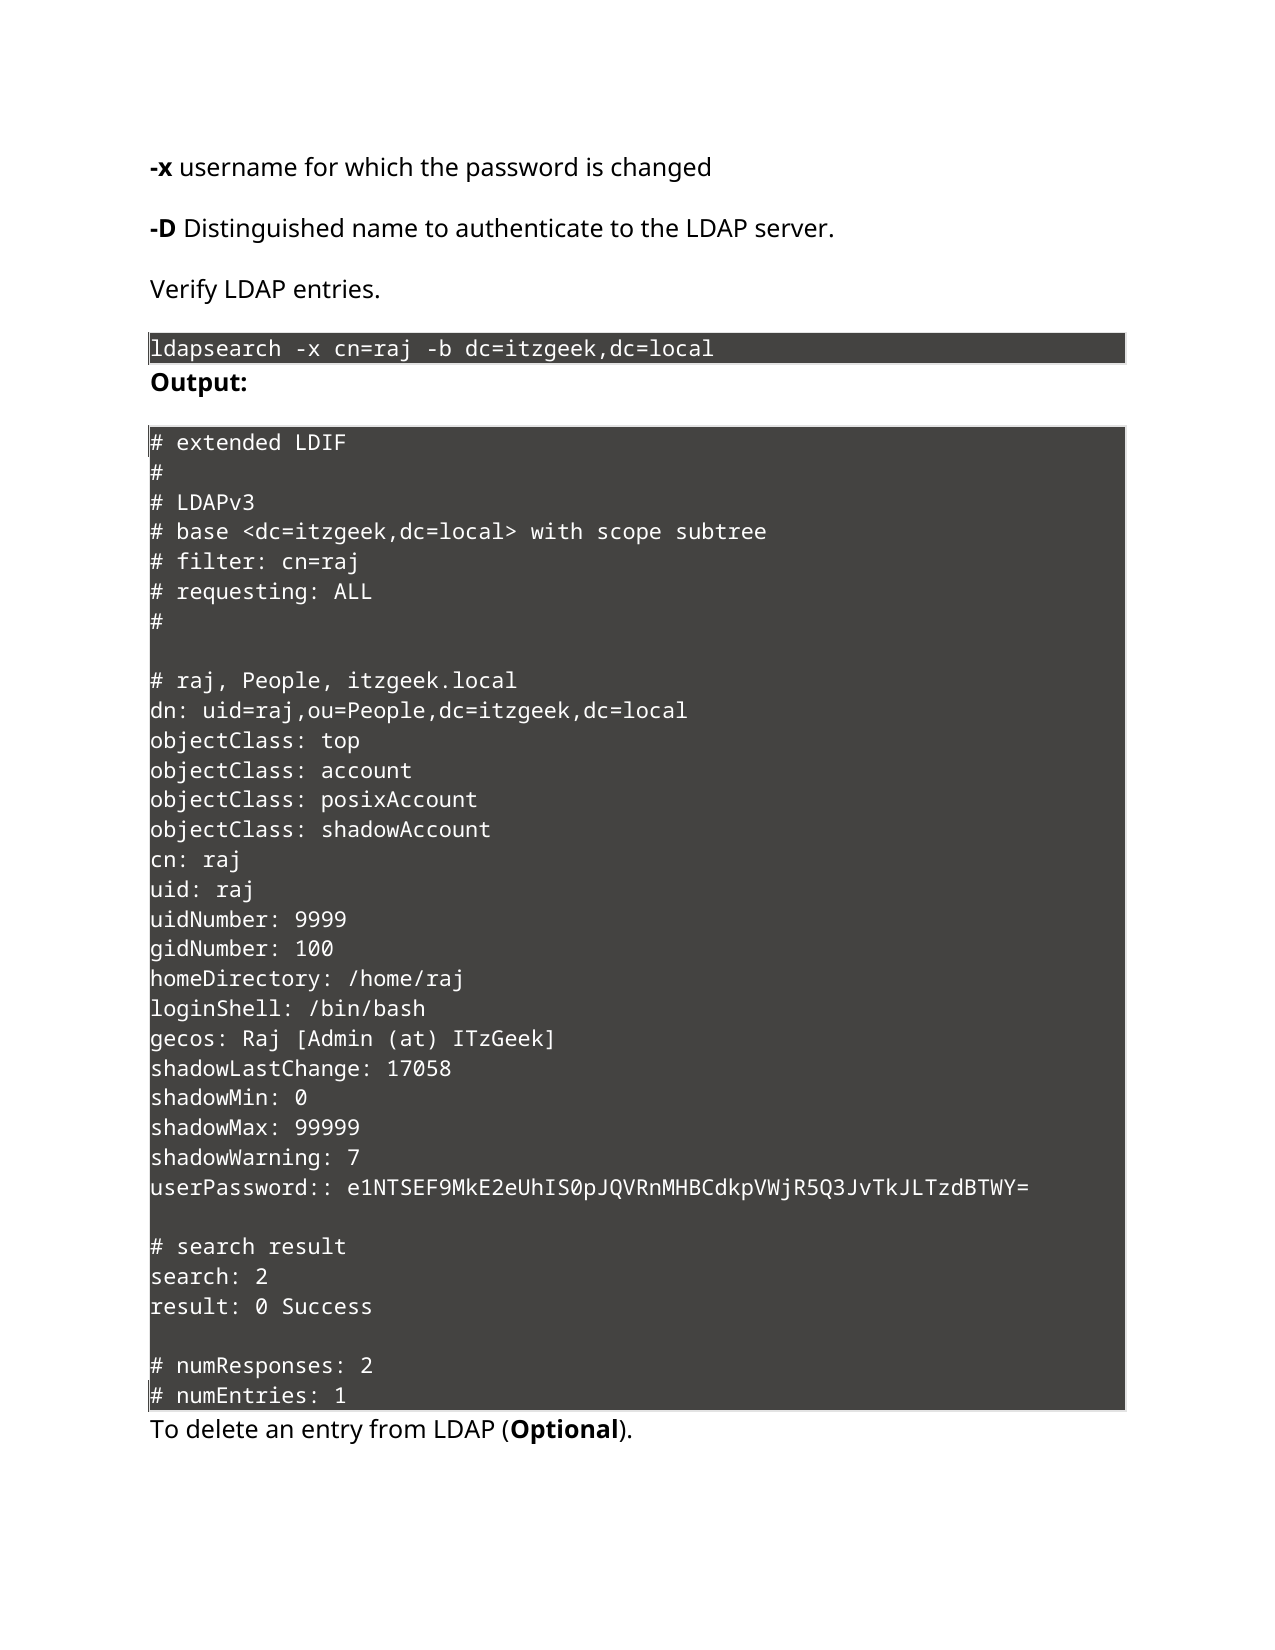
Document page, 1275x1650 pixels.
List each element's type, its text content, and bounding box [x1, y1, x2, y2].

text search: 2 [150, 1261, 1125, 1291]
text shadowMax: 99999 [150, 1112, 1125, 1142]
text # [150, 457, 1125, 487]
text gidNumber: 100 [150, 933, 1125, 963]
text shadowMin: 0 [150, 1082, 1125, 1112]
text # LDAPv3 [150, 487, 1125, 516]
text # search result [150, 1231, 1125, 1261]
text objectClass: posixAccount [150, 784, 1125, 814]
text loginShell: /bin/bash [150, 993, 1125, 1023]
text # numEntries: 1 [150, 1379, 1125, 1410]
text # [150, 606, 1125, 636]
text homeDirectory: /home/raj [150, 963, 1125, 993]
text cn: raj [150, 844, 1125, 874]
text objectClass: account [150, 755, 1125, 784]
text objectClass: top [150, 725, 1125, 755]
text # numResponses: 2 [150, 1351, 1125, 1379]
text gecos: Raj [Admin (at) ITzGeek] [150, 1023, 1125, 1053]
text # extended LDIF [150, 427, 1125, 457]
text uidNumber: 9999 [150, 904, 1125, 933]
text userPassword:: e1NTSEF9MkE2eUhIS0pJQVRnMHBCdkpVWjR5Q3JvTkJLTzdBTWY= [150, 1172, 1125, 1202]
text Verify LDAP entries. [150, 271, 1125, 305]
text shadowWarning: 7 [150, 1142, 1125, 1172]
text shadowLastChange: 17058 [150, 1053, 1125, 1082]
text -x username for which the password is changed [150, 150, 1125, 184]
text To delete an entry from LDAP (Optional). [150, 1412, 1125, 1446]
text # raj, People, itzgeek.local [150, 665, 1125, 695]
text ldapsearch -x cn=raj -b dc=itzgeek,dc=local [150, 333, 1125, 363]
text -D Distinguished name to authenticate to the LDAP server. [150, 211, 1125, 245]
text Output: [150, 365, 1125, 399]
text # base <dc=itzgeek,dc=local> with scope subtree [150, 516, 1125, 546]
text objectClass: shadowAccount [150, 814, 1125, 844]
text uid: raj [150, 874, 1125, 904]
text # filter: cn=raj [150, 546, 1125, 576]
text result: 0 Success [150, 1291, 1125, 1321]
text dn: uid=raj,ou=People,dc=itzgeek,dc=local [150, 695, 1125, 725]
text # requesting: ALL [150, 576, 1125, 606]
